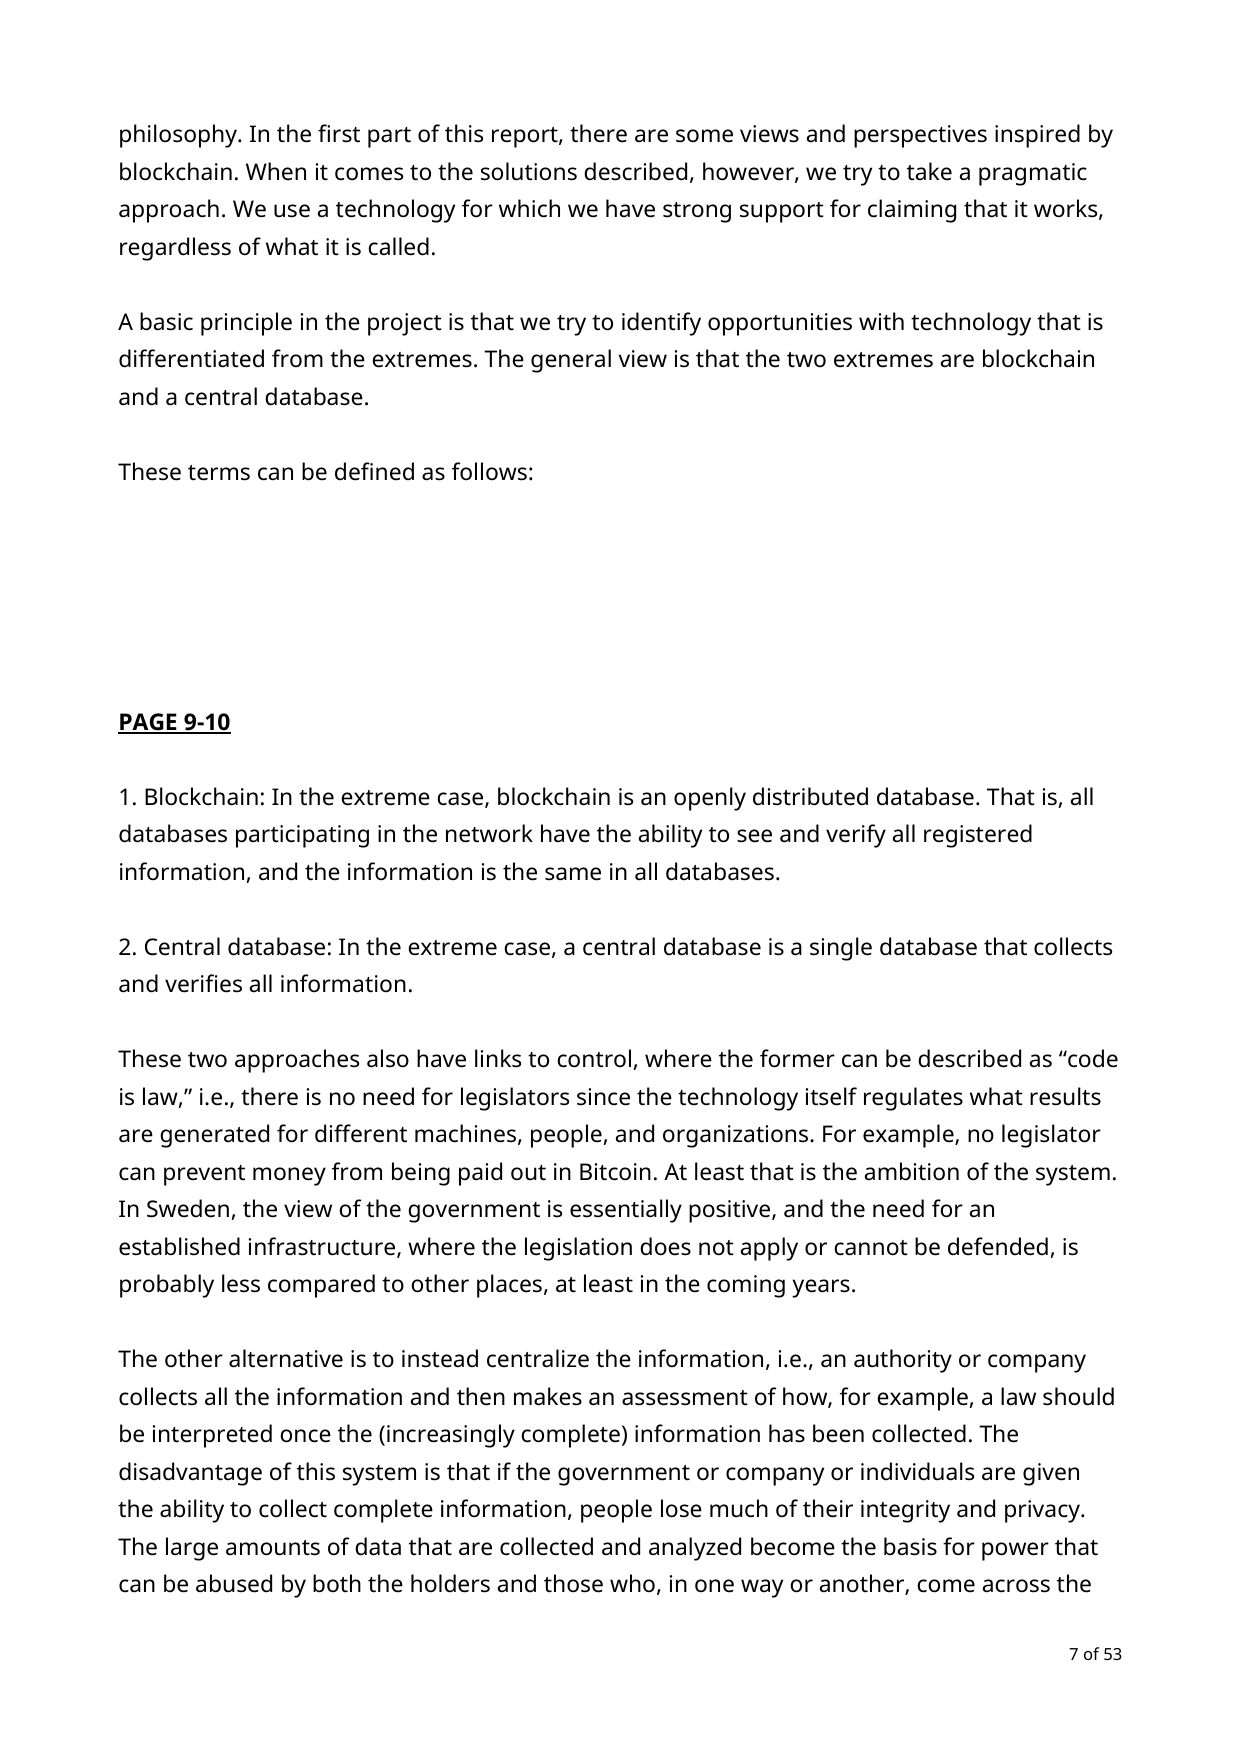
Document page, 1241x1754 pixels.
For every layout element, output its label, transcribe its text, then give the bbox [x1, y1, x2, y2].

text A basic principle in the project is that we try to identify opportunities with technology that is differentiated from the extremes. The general view is that the two extremes are blockchain and a central database. [118, 306, 1122, 412]
text These terms can be defined as follows: [118, 456, 1122, 487]
text 2. Central database: In the extreme case, a central database is a single database that collects and verifies all information. [118, 931, 1122, 999]
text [118, 118, 1122, 262]
text PAGE 9-10 [118, 706, 1122, 737]
text 1. Blockchain: In the extreme case, blockchain is an openly distributed database. That is, all databases participating in the network have the ability to see and verify all registered information, and the information is the same in all databases. [118, 781, 1122, 887]
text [118, 1343, 1122, 1599]
text These two approaches also have links to control, where the former can be described as “code is law,” i.e., there is no need for legislators since the technology itself regulates what results are generated for different machines, people, and organizations. For example, no legislator can prevent money from being paid out in Bitcoin. At least that is the ambition of the system. In Sweden, the view of the government is essentially positive, and the need for an established infrastructure, where the legislation does not apply or cannot be defended, is probably less compared to other places, at least in the coming years. [118, 1043, 1122, 1299]
